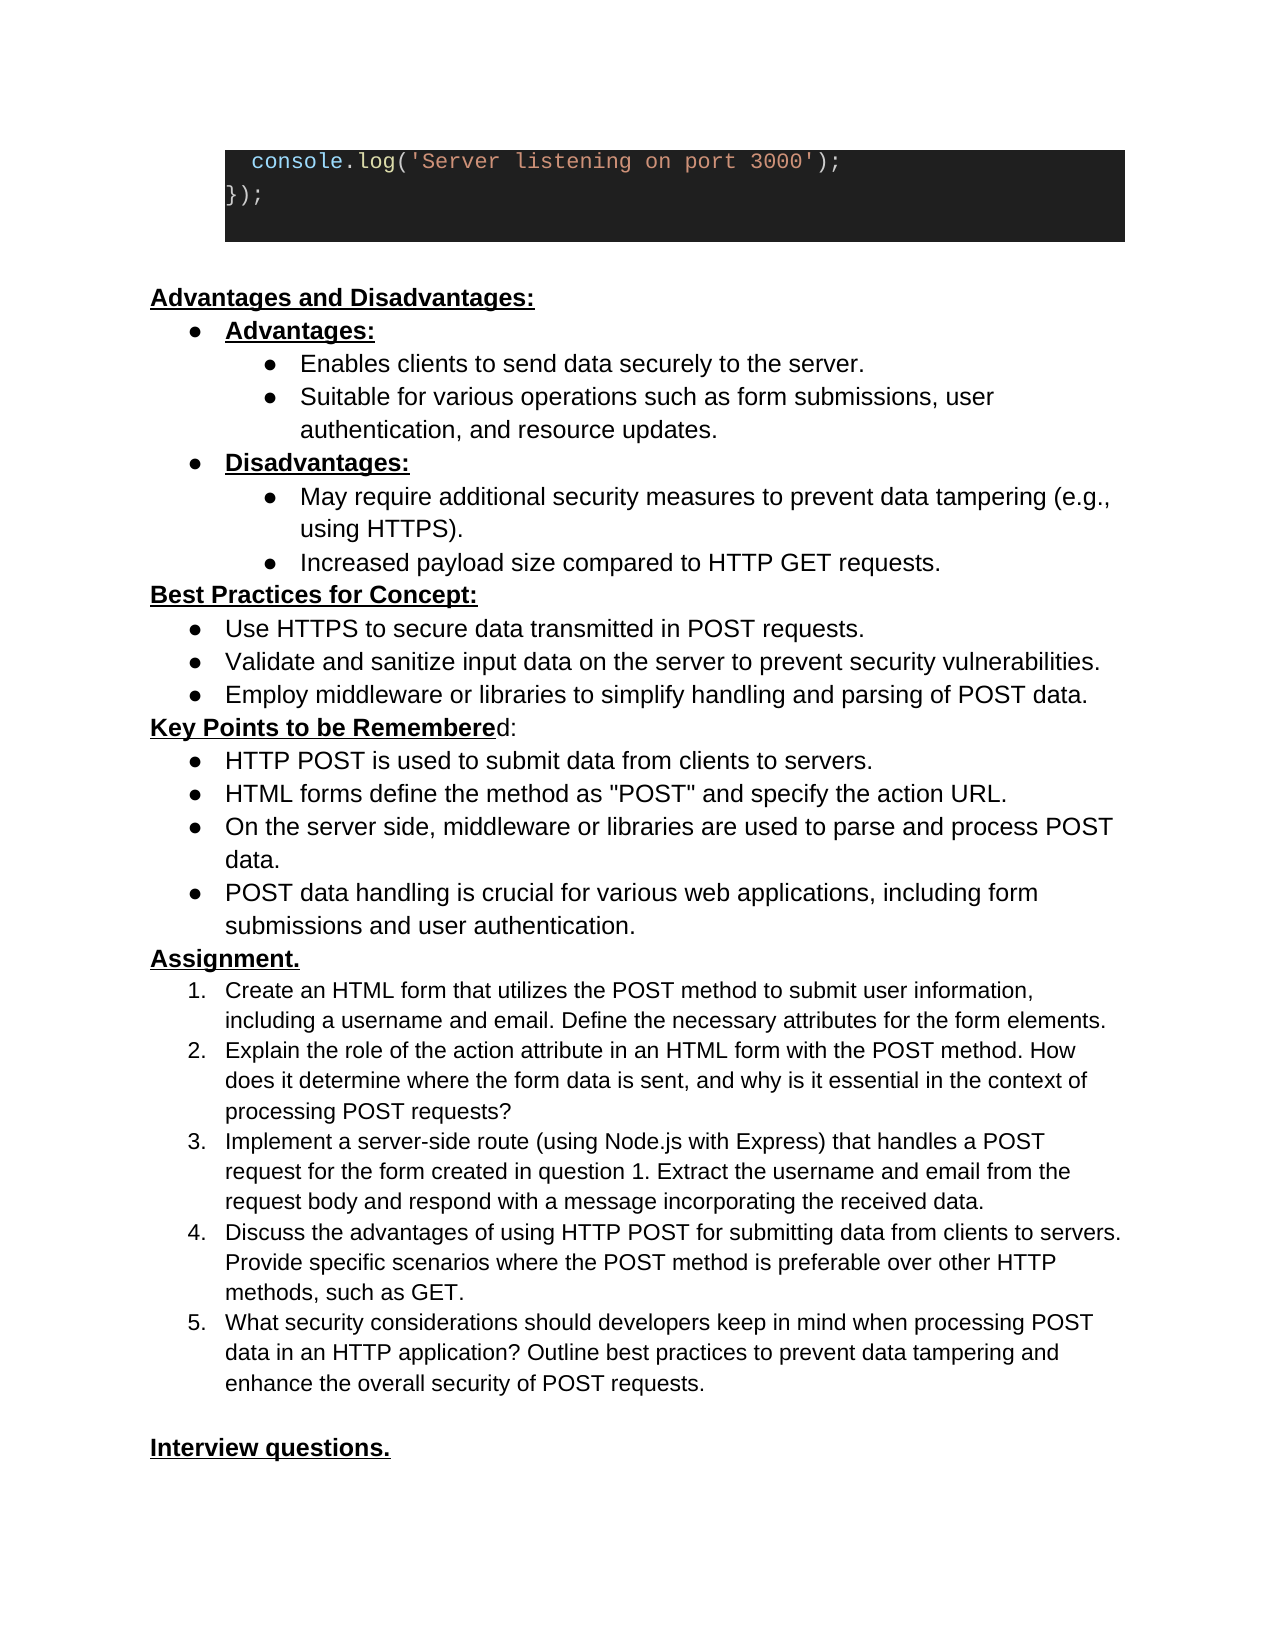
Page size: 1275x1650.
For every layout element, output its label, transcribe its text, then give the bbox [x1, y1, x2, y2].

list On the server side, middleware or libraries are used to parse and process POST data. [187, 812, 1125, 873]
text Assignment. [150, 944, 1125, 972]
list Suitable for various operations such as form submissions, user authentication, and resource updates. [262, 382, 1125, 444]
list POST data handling is crucial for various web applications, including form submissions and user authentication. [187, 878, 1125, 939]
text console.log('Server listening on port 3000'); [225, 150, 1125, 175]
list Disadvantages: [187, 448, 1125, 477]
list Enables clients to send data securely to the server. [262, 349, 1125, 378]
list Increased payload size compared to HTTP GET requests. [262, 547, 1125, 576]
list Use HTTPS to secure data transmitted in POST requests. [187, 613, 1125, 642]
list Implement a server-side route (using Node.js with Express) that handles a POST request for the form created in question 1. Extract the username and email from the request body and respond with a message incorporating the received data. [187, 1128, 1125, 1214]
list Employ middleware or libraries to simplify handling and parsing of POST data. [187, 679, 1125, 708]
list HTML forms define the method as "POST" and specify the action URL. [187, 779, 1125, 807]
list Explain the role of the action attribute in an HTML form with the POST method. How does it determine where the form data is sent, and why is it essential in the context of processing POST requests? [187, 1037, 1125, 1124]
list Advantages: [187, 316, 1125, 345]
list HTTP POST is used to submit data from clients to servers. [187, 746, 1125, 774]
list Validate and sanitize input data on the server to prevent security vulnerabilities. [187, 647, 1125, 675]
text Interview questions. [150, 1433, 1125, 1461]
list What security considerations should developers keep in mind when processing POST data in an HTTP application? Outline best practices to prevent data tampering and enhance the overall security of POST requests. [187, 1309, 1125, 1396]
list Discuss the advantages of using HTTP POST for submitting data from clients to servers. Provide specific scenarios where the POST method is preferable over other HTTP methods, such as GET. [187, 1218, 1125, 1305]
list May require additional security measures to prevent data tampering (e.g., using HTTPS). [262, 481, 1125, 543]
text Best Practices for Concept: [150, 581, 1125, 609]
list Create an HTML form that utilizes the POST method to submit user information, including a username and email. Define the necessary attributes for the form elements. [187, 977, 1125, 1033]
text Advantages and Disadvantages: [150, 283, 1125, 312]
text }); [225, 183, 1125, 208]
text Key Points to be Remembered: [150, 713, 1125, 741]
